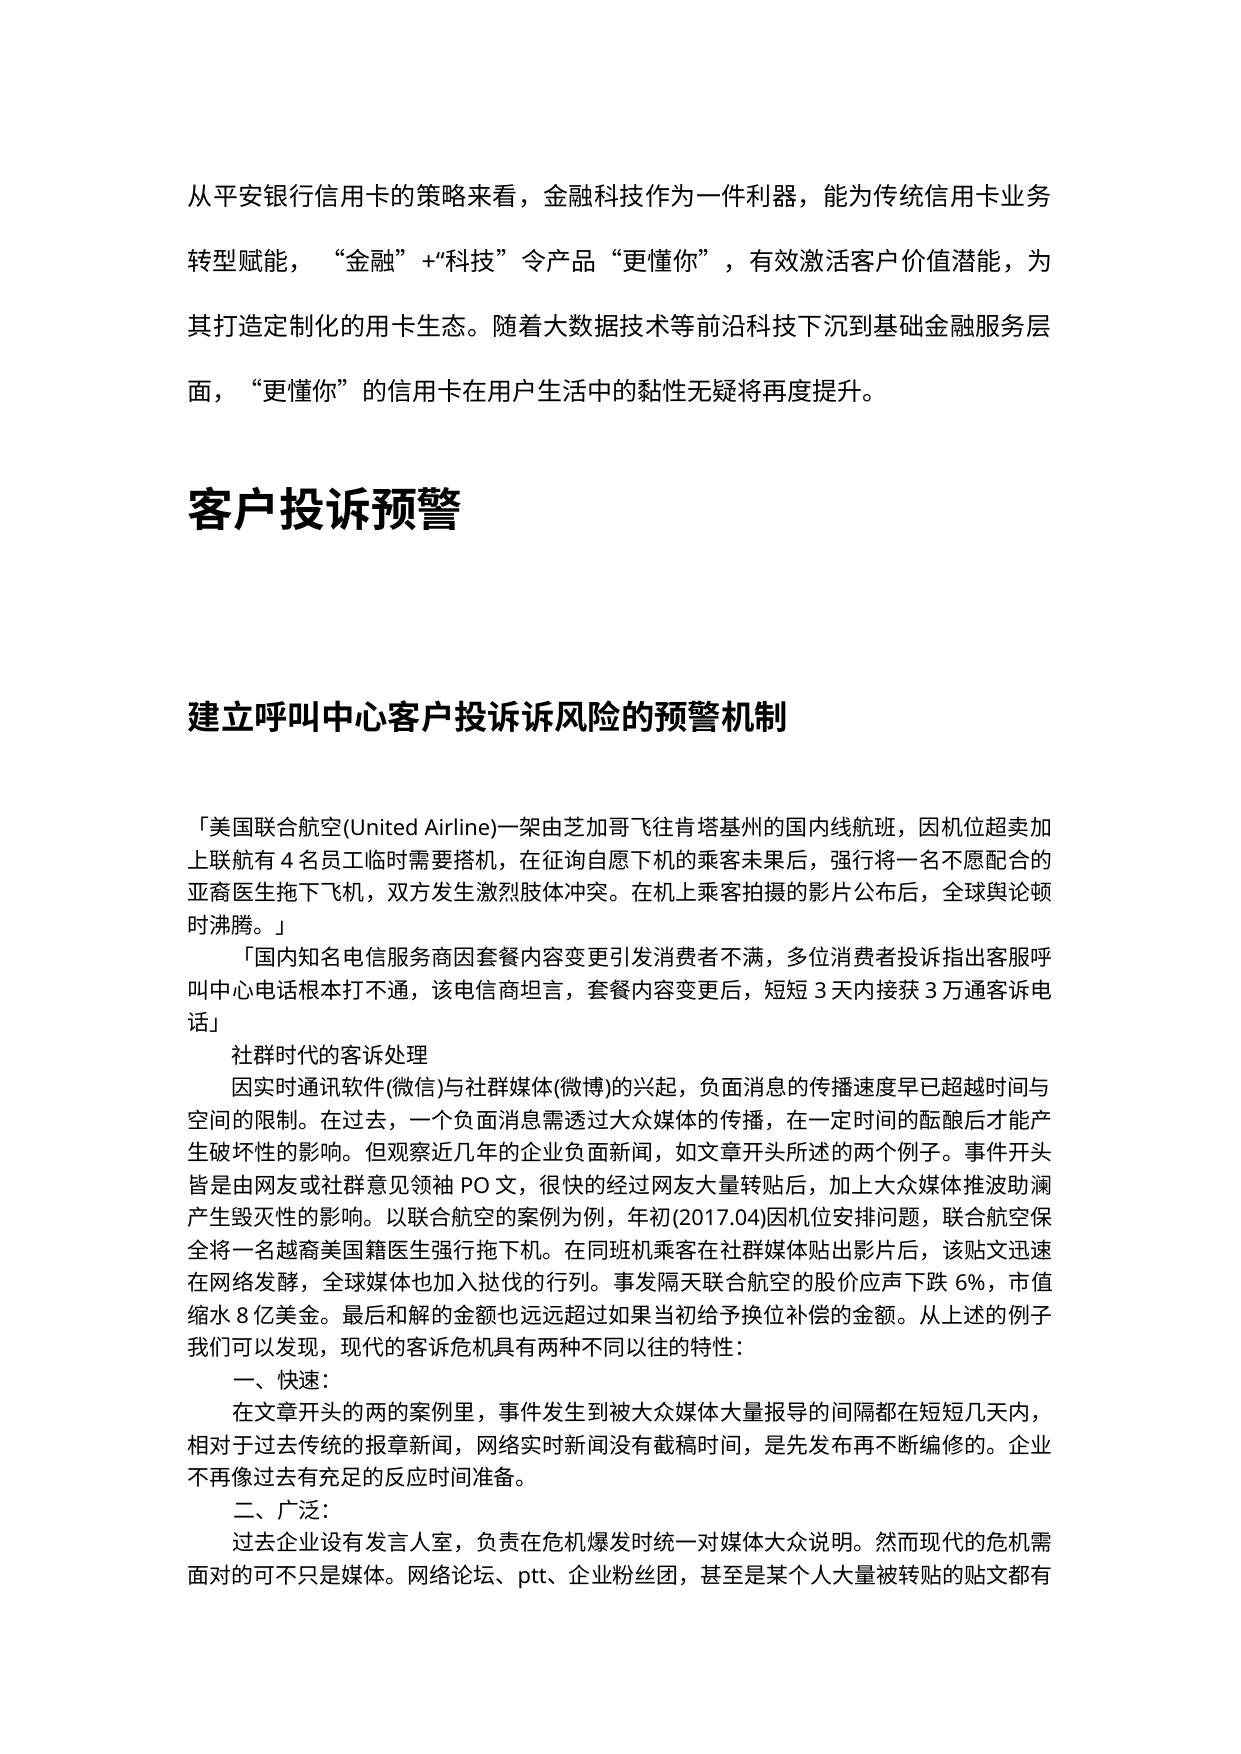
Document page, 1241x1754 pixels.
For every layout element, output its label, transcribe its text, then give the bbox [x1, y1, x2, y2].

text 一、快速： [187, 1362, 1053, 1395]
text 「美国联合航空(United Airline)一架由芝加哥飞往肯塔基州的国内线航班，因机位超卖加上联航有4名员工临时需要搭机，在征询自愿下机的乘客未果后，强行将一名不愿配合的亚裔医生拖下飞机，双方发生激烈肢体冲突。在机上乘客拍摄的影片公布后，全球舆论顿时沸腾。」 [187, 810, 1053, 940]
text 「国内知名电信服务商因套餐内容变更引发消费者不满，多位消费者投诉指出客服呼叫中心电话根本打不通，该电信商坦言，套餐内容变更后，短短3天内接获3万通客诉电话」 [187, 940, 1053, 1037]
text 从平安银行信用卡的策略来看，金融科技作为一件利器，能为传统信用卡业务转型赋能， “金融”+“科技”令产品“更懂你”，有效激活客户价值潜能，为其打造定制化的用卡生态。随着大数据技术等前沿科技下沉到基础金融服务层面，“更懂你”的信用卡在用户生活中的黏性无疑将再度提升。 [187, 162, 1053, 422]
subtitle 客户投诉预警 [187, 457, 1053, 555]
subtitle 建立呼叫中心客户投诉诉风险的预警机制 [187, 683, 1053, 748]
text 社群时代的客诉处理 [187, 1037, 1053, 1070]
text 二、广泛： [187, 1492, 1053, 1525]
text 因实时通讯软件(微信)与社群媒体(微博)的兴起，负面消息的传播速度早已超越时间与空间的限制。在过去，一个负面消息需透过大众媒体的传播，在一定时间的酝酿后才能产生破坏性的影响。但观察近几年的企业负面新闻，如文章开头所述的两个例子。事件开头皆是由网友或社群意见领袖PO文，很快的经过网友大量转贴后，加上大众媒体推波助澜产生毁灭性的影响。以联合航空的案例为例，年初(2017.04)因机位安排问题，联合航空保全将一名越裔美国籍医生强行拖下机。在同班机乘客在社群媒体贴出影片后，该贴文迅速在网络发酵，全球媒体也加入挞伐的行列。事发隔天联合航空的股价应声下跌6%，市值缩水8亿美金。最后和解的金额也远远超过如果当初给予换位补偿的金额。从上述的例子我们可以发现，现代的客诉危机具有两种不同以往的特性： [187, 1070, 1053, 1362]
text 在文章开头的两的案例里，事件发生到被大众媒体大量报导的间隔都在短短几天内，相对于过去传统的报章新闻，网络实时新闻没有截稿时间，是先发布再不断编修的。企业不再像过去有充足的反应时间准备。 [187, 1395, 1053, 1492]
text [187, 1525, 1053, 1590]
